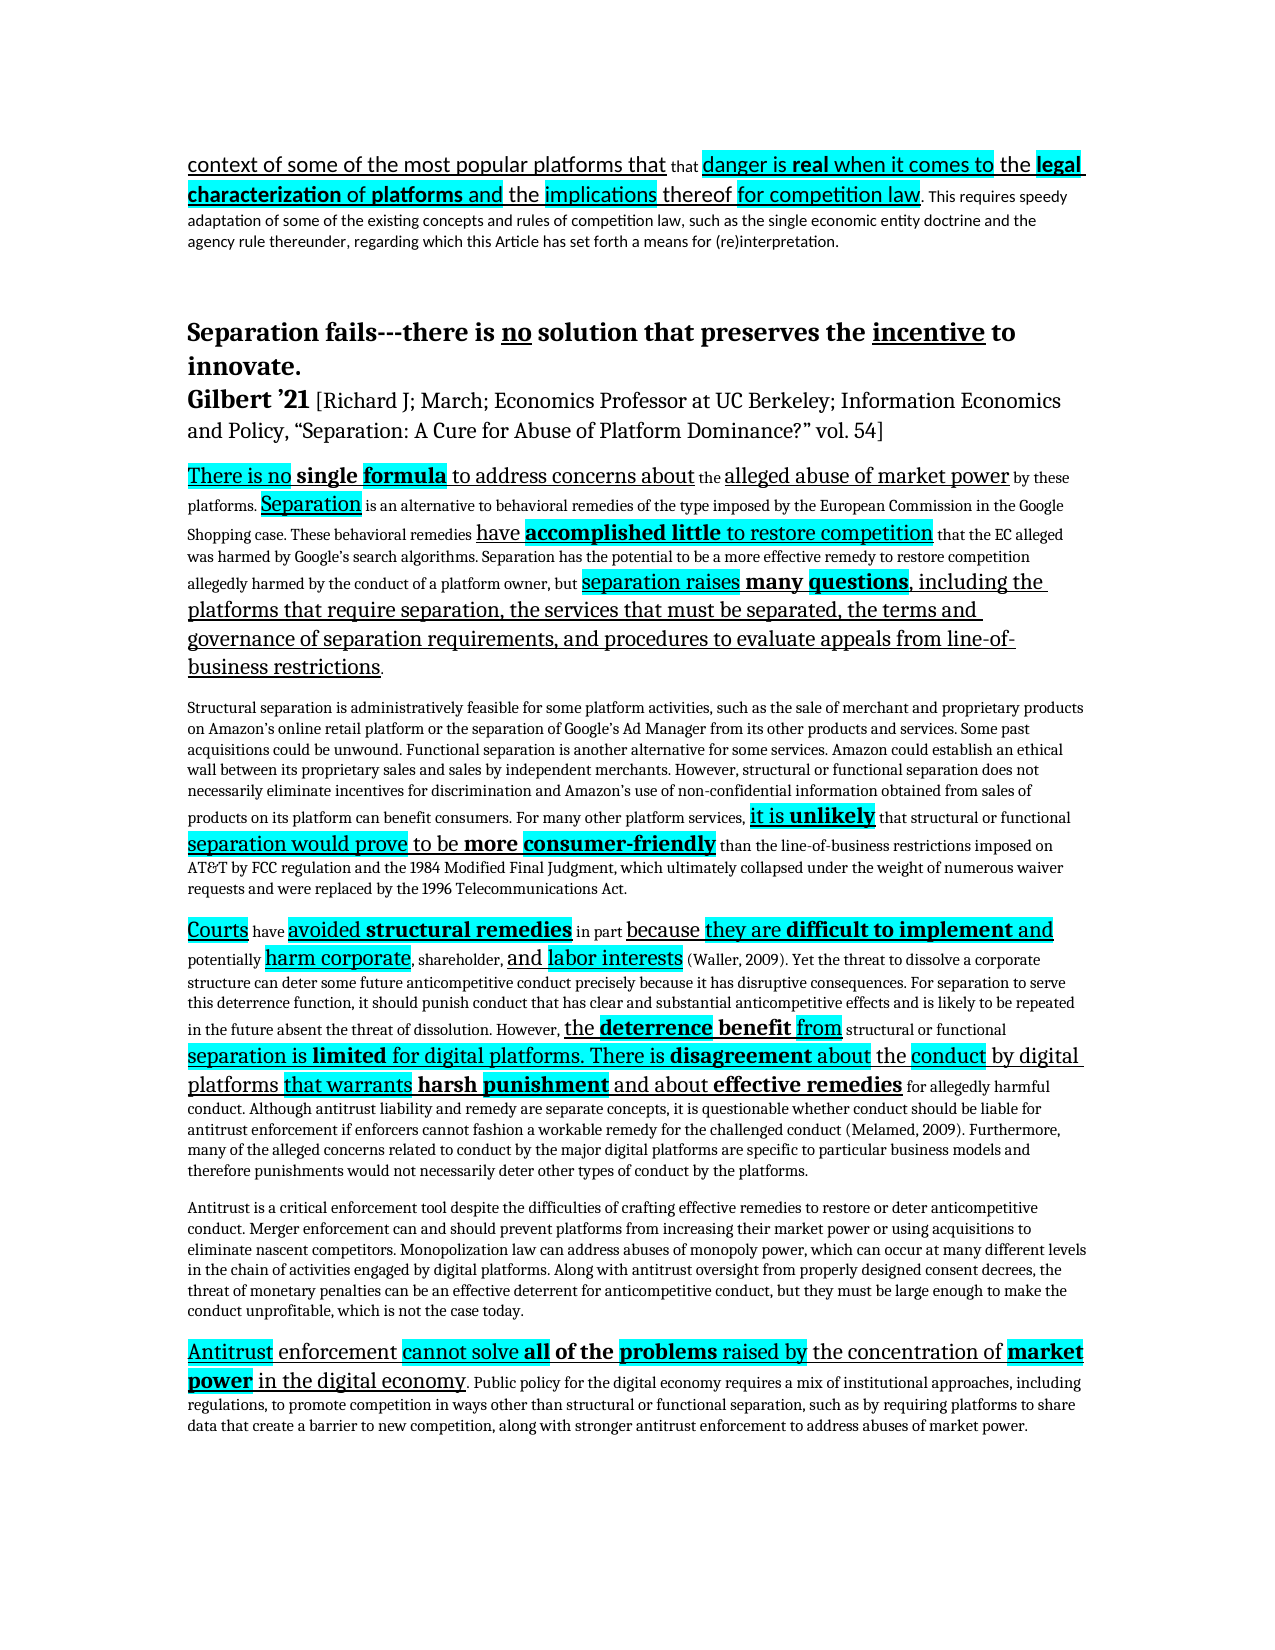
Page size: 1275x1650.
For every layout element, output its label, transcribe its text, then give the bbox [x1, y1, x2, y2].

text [187, 150, 1087, 252]
text Gilbert ’21 [Richard J; March; Economics Professor at UC Berkeley; Information Economics and Policy, “Separation: A Cure for Abuse of Platform Dominance?” vol. 54] [187, 384, 1087, 444]
text Antitrust enforcement cannot solve all of the problems raised by the concentration of market power in the digital economy. Public policy for the digital economy requires a mix of institutional approaches, including regulations, to promote competition in ways other than structural or functional separation, such as by requiring platforms to share data that create a barrier to new competition, along with stronger antitrust enforcement to address abuses of market power. [187, 1339, 1087, 1435]
text Structural separation is administratively feasible for some platform activities, such as the sale of merchant and proprietary products on Amazon’s online retail platform or the separation of Google’s Ad Manager from its other products and services. Some past acquisitions could be unwound. Functional separation is another alternative for some services. Amazon could establish an ethical wall between its proprietary sales and sales by independent merchants. However, structural or functional separation does not necessarily eliminate incentives for discrimination and Amazon’s use of non-confidential information obtained from sales of products on its platform can benefit consumers. For many other platform services, it is unlikely that structural or functional separation would prove to be more consumer-friendly than the line-of-business restrictions imposed on AT&T by FCC regulation and the 1984 Modified Final Judgment, which ultimately collapsed under the weight of numerous waiver requests and were replaced by the 1996 Telecommunications Act. [187, 699, 1087, 899]
text There is no single formula to address concerns about the alleged abuse of market power by these platforms. Separation is an alternative to behavioral remedies of the type imposed by the European Commission in the Google Shopping case. These behavioral remedies have accomplished little to restore competition that the EC alleged was harmed by Google’s search algorithms. Separation has the potential to be a more effective remedy to restore competition allegedly harmed by the conduct of a platform owner, but separation raises many questions, including the platforms that require separation, the services that must be separated, the terms and governance of separation requirements, and procedures to evaluate appeals from line-of-business restrictions. [187, 462, 1087, 680]
subtitle Separation fails---there is no solution that preserves the incentive to innovate. [187, 317, 1087, 382]
text Courts have avoided structural remedies in part because they are difficult to implement and potentially harm corporate, shareholder, and labor interests (Waller, 2009). Yet the threat to dissolve a corporate structure can deter some future anticompetitive conduct precisely because it has disruptive consequences. For separation to serve this deterrence function, it should punish conduct that has clear and substantial anticompetitive effects and is likely to be repeated in the future absent the threat of dissolution. However, the deterrence benefit from structural or functional separation is limited for digital platforms. There is disagreement about the conduct by digital platforms that warrants harsh punishment and about effective remedies for allegedly harmful conduct. Although antitrust liability and remedy are separate concepts, it is questionable whether conduct should be liable for antitrust enforcement if enforcers cannot fashion a workable remedy for the challenged conduct (Melamed, 2009). Furthermore, many of the alleged concerns related to conduct by the major digital platforms are specific to particular business models and therefore punishments would not necessarily deter other types of conduct by the platforms. [187, 917, 1087, 1181]
text Antitrust is a critical enforcement tool despite the difficulties of crafting effective remedies to restore or deter anticompetitive conduct. Merger enforcement can and should prevent platforms from increasing their market power or using acquisitions to eliminate nascent competitors. Monopolization law can address abuses of monopoly power, which can occur at many different levels in the chain of activities engaged by digital platforms. Along with antitrust oversight from properly designed consent decrees, the threat of monetary penalties can be an effective deterrent for anticompetitive conduct, but they must be large enough to make the conduct unprofitable, which is not the case today. [187, 1199, 1087, 1321]
